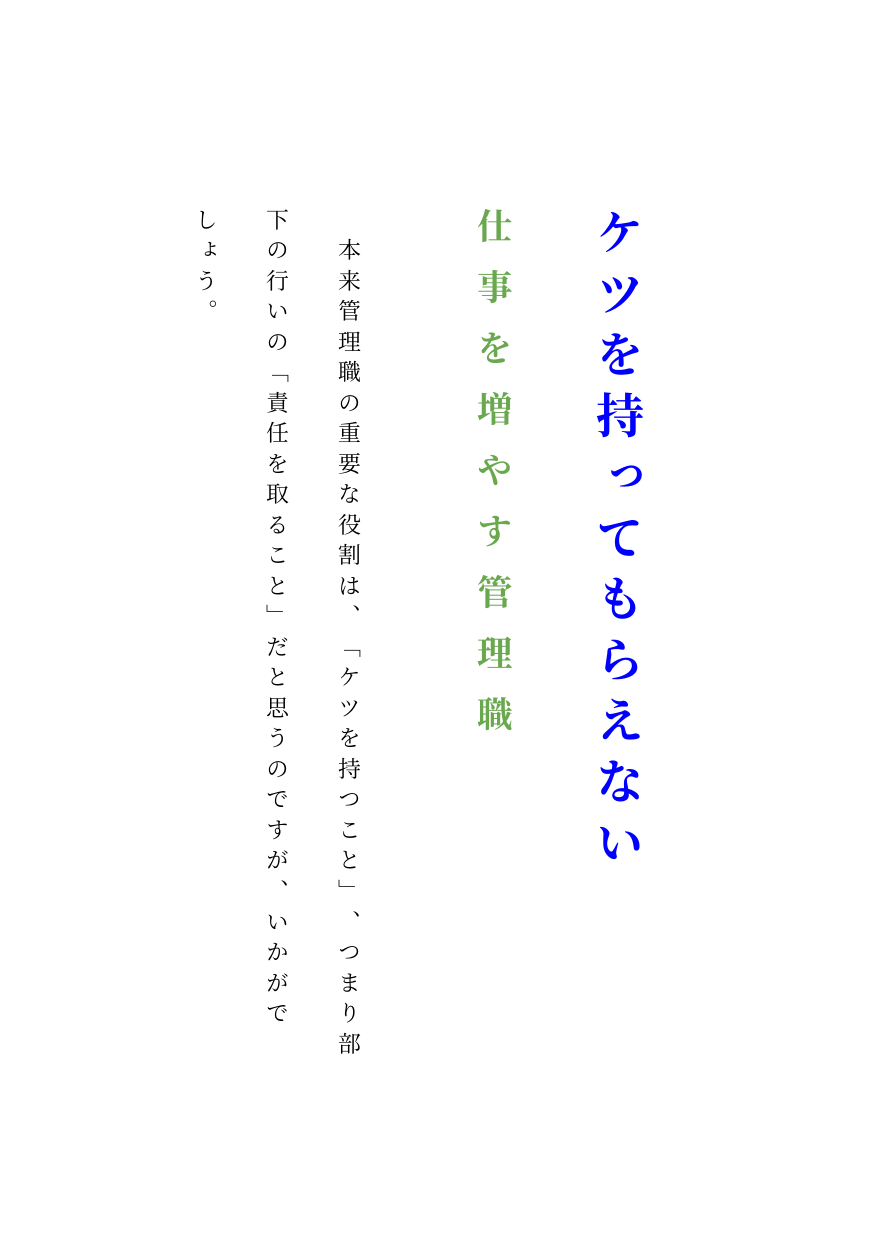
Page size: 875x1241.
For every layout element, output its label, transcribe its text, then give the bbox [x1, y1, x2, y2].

subtitle 仕事を増やす管理職 [464, 208, 526, 1062]
text 本来管理職の重要な役割は、「ケツを持つこと」、つまり部下の行いの「責任を取ること」だと思うのですが、いかがでしょう。 [175, 208, 381, 1062]
subtitle ケツを持ってもらえない [574, 208, 667, 1062]
